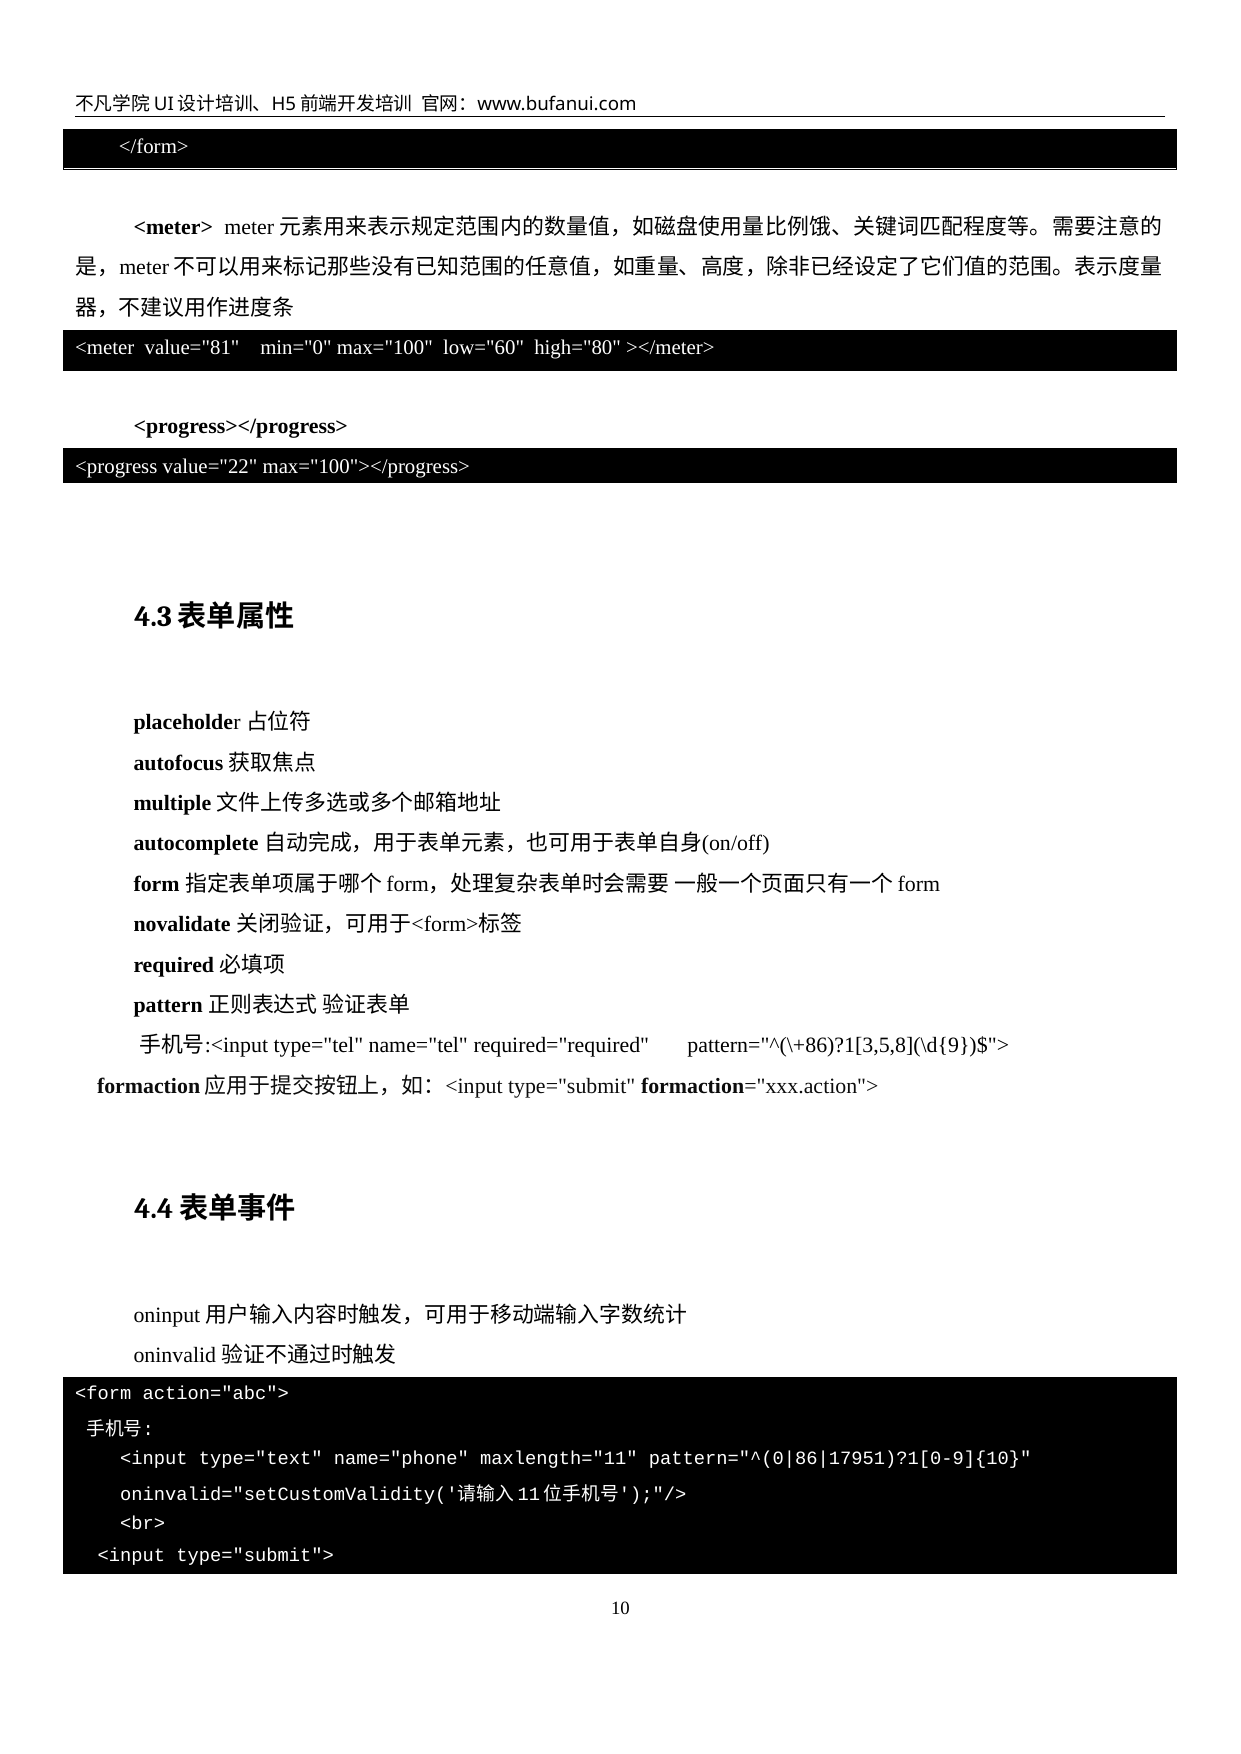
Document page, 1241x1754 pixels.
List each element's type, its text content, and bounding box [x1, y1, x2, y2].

text required 必填项 [75, 946, 1165, 979]
text <meter> meter元素用来表示规定范围内的数量值，如磁盘使用量比例饿、关键词匹配程度等。需要注意的是，meter不可以用来标记那些没有已知范围的任意值，如重量、高度，除非已经设定了它们值的范围。表示度量器，不建议用作进度条 [75, 208, 1165, 322]
text placeholder 占位符 [75, 704, 1165, 736]
subtitle 4.4表单事件 [134, 1174, 1165, 1239]
text autofocus 获取焦点 [75, 744, 1165, 777]
text form 指定表单项属于哪个form，处理复杂表单时会需要 一般一个页面只有一个form [75, 865, 1165, 898]
text multiple 文件上传多选或多个邮箱地址 [75, 784, 1165, 817]
text autocomplete 自动完成，用于表单元素，也可用于表单自身(on/off) [75, 825, 1165, 857]
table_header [64, 130, 1176, 168]
text 手机号:<input type="tel" name="tel" required="required" pattern="^(\+86)?1[3,5,8](\d{9})$"> [75, 1027, 1165, 1059]
table_header <progress value="22" max="100"></progress> [64, 449, 1176, 482]
table_header <meter value="81" min="0" max="100" low="60" high="80" ></meter> [64, 331, 1176, 370]
text novalidate 关闭验证，可用于<form>标签 [75, 906, 1165, 938]
text formaction应用于提交按钮上，如：<input type="submit" formaction="xxx.action"> [75, 1067, 1165, 1100]
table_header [64, 1378, 1176, 1573]
subtitle 4.3表单属性 [134, 581, 1165, 646]
text oninput 用户输入内容时触发，可用于移动端输入字数统计 [75, 1296, 1165, 1329]
text pattern 正则表达式 验证表单 [75, 987, 1165, 1019]
text oninvalid 验证不通过时触发 [75, 1337, 1165, 1369]
text <progress></progress> [75, 409, 1165, 442]
